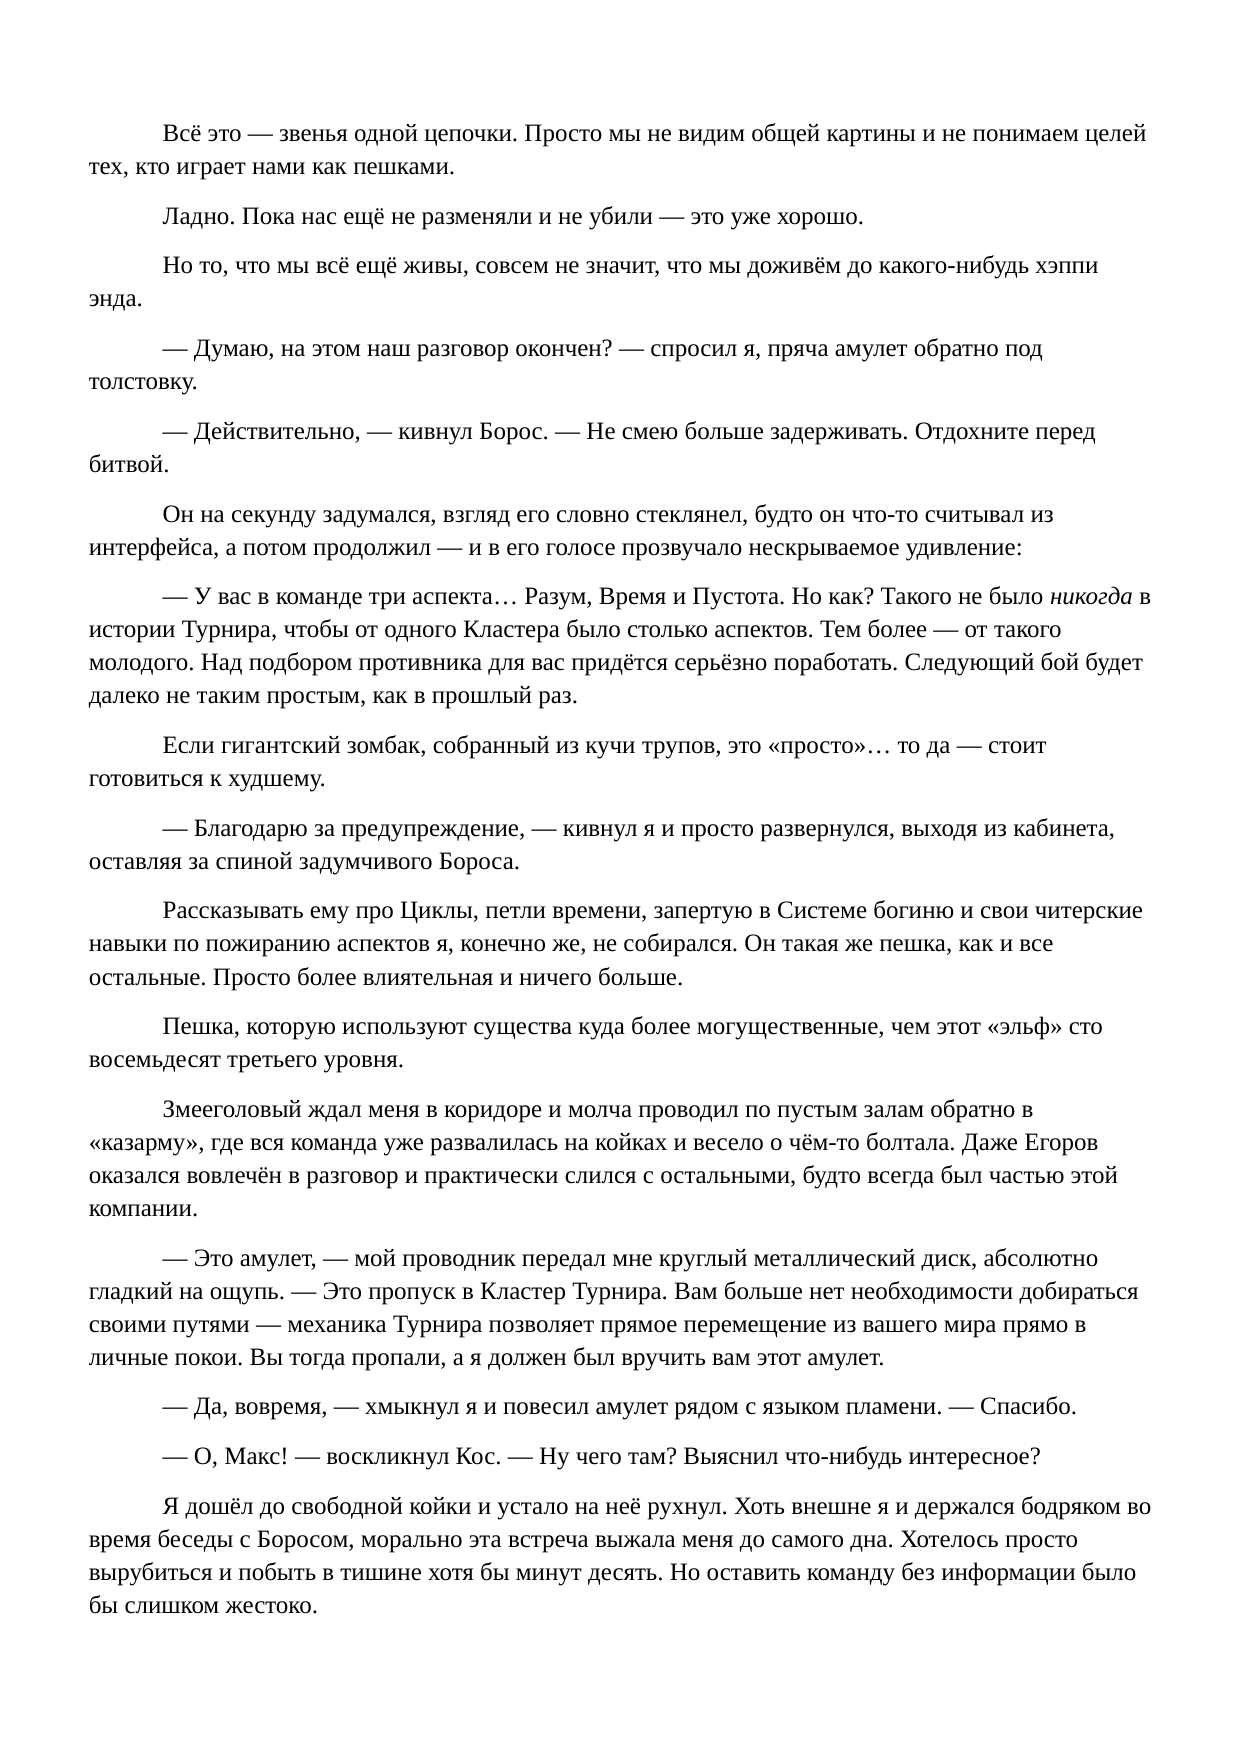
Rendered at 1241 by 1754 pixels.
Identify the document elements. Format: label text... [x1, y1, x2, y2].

text Пешка, которую используют существа куда более могущественные, чем этот «эльф» сто восемьдесят третьего уровня. [88, 1011, 1152, 1073]
text Змееголовый ждал меня в коридоре и молча проводил по пустым залам обратно в «казарму», где вся команда уже развалилась на койках и весело о чём-то болтала. Даже Егоров оказался вовлечён в разговор и практически слился с остальными, будто всегда был частью этой компании. [88, 1094, 1152, 1222]
text Всё это — звенья одной цепочки. Просто мы не видим общей картины и не понимаем целей тех, кто играет нами как пешками. [88, 118, 1152, 180]
text — Думаю, на этом наш разговор окончен? — спросил я, пряча амулет обратно под толстовку. [88, 333, 1152, 395]
text — Действительно, — кивнул Борос. — Не смею больше задерживать. Отдохните перед битвой. [88, 416, 1152, 478]
text Ладно. Пока нас ещё не разменяли и не убили — это уже хорошо. [88, 201, 1152, 229]
text Но то, что мы всё ещё живы, совсем не значит, что мы доживём до какого-нибудь хэппи энда. [88, 251, 1152, 312]
text — О, Макс! — воскликнул Кос. — Ну чего там? Выяснил что-нибудь интересное? [88, 1441, 1152, 1470]
text Рассказывать ему про Циклы, петли времени, запертую в Системе богиню и свои читерские навыки по пожиранию аспектов я, конечно же, не собирался. Он такая же пешка, как и все остальные. Просто более влиятельная и ничего больше. [88, 896, 1152, 990]
text — Да, вовремя, — хмыкнул я и повесил амулет рядом с языком пламени. — Спасибо. [88, 1391, 1152, 1420]
text Если гигантский зомбак, собранный из кучи трупов, это «просто»… то да — стоит готовиться к худшему. [88, 730, 1152, 792]
text — Благодарю за предупреждение, — кивнул я и просто развернулся, выходя из кабинета, оставляя за спиной задумчивого Бороса. [88, 813, 1152, 874]
text Он на секунду задумался, взгляд его словно стеклянел, будто он что-то считывал из интерфейса, а потом продолжил — и в его голосе прозвучало нескрываемое удивление: [88, 499, 1152, 560]
text — Это амулет, — мой проводник передал мне круглый металлический диск, абсолютно гладкий на ощупь. — Это пропуск в Кластер Турнира. Вам больше нет необходимости добираться своими путями — механика Турнира позволяет прямое перемещение из вашего мира прямо в личные покои. Вы тогда пропали, а я должен был вручить вам этот амулет. [88, 1243, 1152, 1371]
text Я дошёл до свободной койки и устало на неё рухнул. Хоть внешне я и держался бодряком во время беседы с Боросом, морально эта встреча выжала меня до самого дна. Хотелось просто вырубиться и побыть в тишине хотя бы минут десять. Но оставить команду без информации было бы слишком жестоко. [88, 1491, 1152, 1619]
text — У вас в команде три аспекта… Разум, Время и Пустота. Но как? Такого не было никогда в истории Турнира, чтобы от одного Кластера было столько аспектов. Тем более — от такого молодого. Над подбором противника для вас придётся серьёзно поработать. Следующий бой будет далеко не таким простым, как в прошлый раз. [88, 581, 1152, 709]
